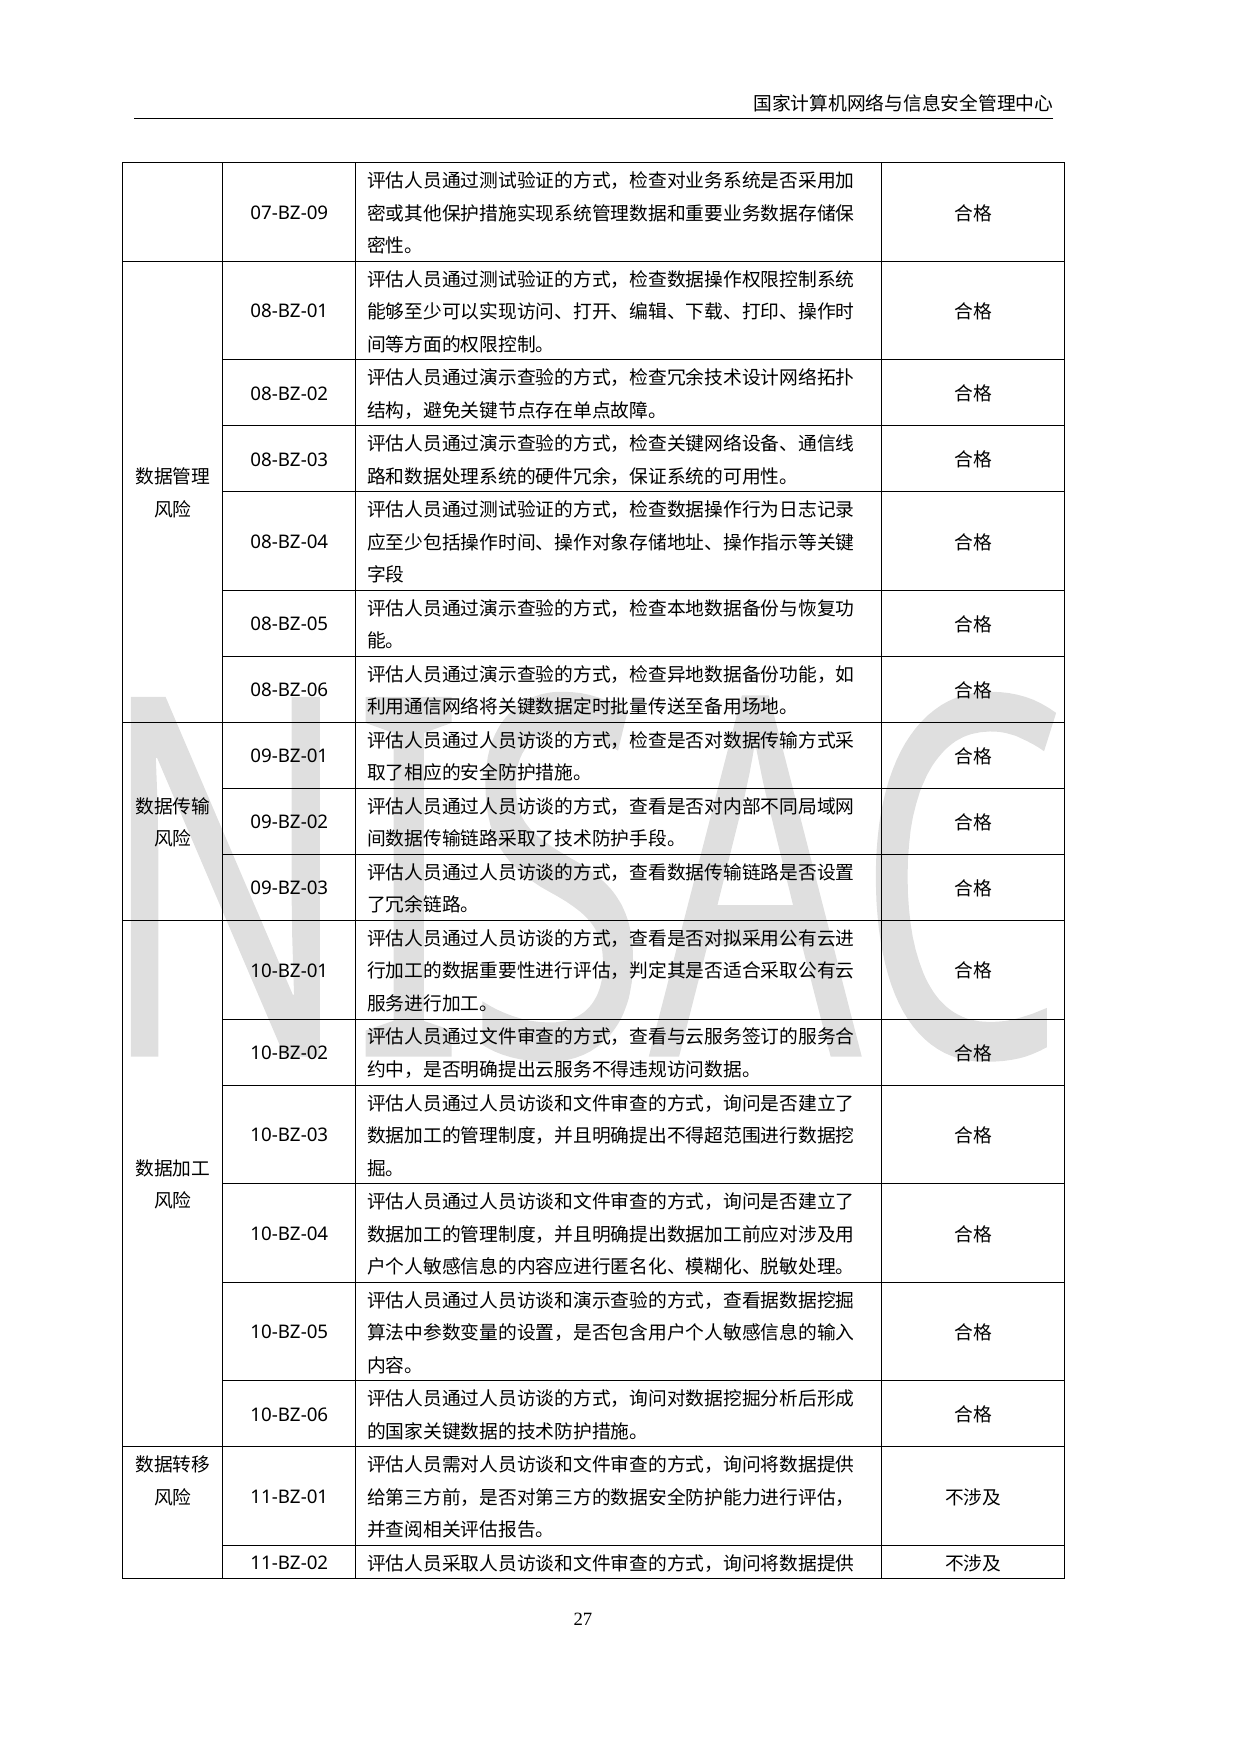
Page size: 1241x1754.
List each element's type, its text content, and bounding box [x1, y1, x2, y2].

table_cell 数据加工风险 [123, 921, 222, 1446]
table_cell 合格 [882, 1381, 1064, 1446]
table_cell 合格 [882, 1086, 1064, 1183]
table_cell 评估人员通过文件审查的方式，查看与云服务签订的服务合约中，是否明确提出云服务不得违规访问数据。 [356, 1020, 881, 1084]
table_cell 10-BZ-05 [223, 1283, 355, 1380]
table_cell 11-BZ-01 [223, 1447, 355, 1545]
table_cell 合格 [882, 1184, 1064, 1282]
table_cell 10-BZ-02 [223, 1020, 355, 1084]
table_cell 10-BZ-03 [223, 1086, 355, 1183]
table_cell 07-BZ-09 [223, 163, 355, 261]
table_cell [356, 1546, 881, 1578]
table_cell 10-BZ-06 [223, 1381, 355, 1446]
table_cell 10-BZ-01 [223, 921, 355, 1018]
table_cell 评估人员通过测试验证的方式，检查数据操作权限控制系统能够至少可以实现访问、打开、编辑、下载、打印、操作时间等方面的权限控制。 [356, 262, 881, 359]
table_cell 评估人员通过人员访谈和演示查验的方式，查看据数据挖掘算法中参数变量的设置，是否包含用户个人敏感信息的输入内容。 [356, 1283, 881, 1380]
table_cell 评估人员通过测试验证的方式，检查数据操作行为日志记录应至少包括操作时间、操作对象存储地址、操作指示等关键字段 [356, 492, 881, 590]
table_cell 合格 [882, 657, 1064, 722]
table_cell 合格 [882, 921, 1064, 1018]
table_cell 合格 [882, 492, 1064, 590]
table_cell 08-BZ-06 [223, 657, 355, 722]
table_cell 评估人员通过演示查验的方式，检查本地数据备份与恢复功能。 [356, 591, 881, 656]
table_cell 合格 [882, 591, 1064, 656]
table_cell 合格 [882, 426, 1064, 491]
table_cell 10-BZ-04 [223, 1184, 355, 1282]
table_cell 合格 [882, 855, 1064, 920]
table_cell 评估人员通过人员访谈的方式，查看是否对内部不同局域网间数据传输链路采取了技术防护手段。 [356, 789, 881, 854]
table_cell 评估人员通过人员访谈和文件审查的方式，询问是否建立了数据加工的管理制度，并且明确提出数据加工前应对涉及用户个人敏感信息的内容应进行匿名化、模糊化、脱敏处理。 [356, 1184, 881, 1282]
table_cell 08-BZ-03 [223, 426, 355, 491]
table_cell 评估人员通过人员访谈的方式，查看数据传输链路是否设置了冗余链路。 [356, 855, 881, 920]
table_cell 09-BZ-03 [223, 855, 355, 920]
table_cell 合格 [882, 262, 1064, 359]
table_cell 不涉及 [882, 1546, 1064, 1578]
table_cell 合格 [882, 723, 1064, 788]
table_cell 合格 [882, 360, 1064, 425]
table_cell 评估人员通过人员访谈和文件审查的方式，询问是否建立了数据加工的管理制度，并且明确提出不得超范围进行数据挖掘。 [356, 1086, 881, 1183]
table_cell 09-BZ-01 [223, 723, 355, 788]
table_cell 11-BZ-02 [223, 1546, 355, 1578]
table_cell 合格 [882, 1020, 1064, 1084]
table_cell 数据传输风险 [123, 723, 222, 920]
table_cell 数据管理风险 [123, 262, 222, 722]
table_cell 合格 [882, 789, 1064, 854]
table_cell 09-BZ-02 [223, 789, 355, 854]
table_cell 评估人员通过测试验证的方式，检查对业务系统是否采用加密或其他保护措施实现系统管理数据和重要业务数据存储保密性。 [356, 163, 881, 261]
table_cell 合格 [882, 163, 1064, 261]
table_cell 评估人员通过演示查验的方式，检查异地数据备份功能，如利用通信网络将关键数据定时批量传送至备用场地。 [356, 657, 881, 722]
table_cell 评估人员通过人员访谈的方式，查看是否对拟采用公有云进行加工的数据重要性进行评估，判定其是否适合采取公有云服务进行加工。 [356, 921, 881, 1018]
table_cell 不涉及 [882, 1447, 1064, 1545]
table_cell 评估人员通过演示查验的方式，检查冗余技术设计网络拓扑结构，避免关键节点存在单点故障。 [356, 360, 881, 425]
table_cell 08-BZ-02 [223, 360, 355, 425]
table_cell 评估人员通过演示查验的方式，检查关键网络设备、通信线路和数据处理系统的硬件冗余，保证系统的可用性。 [356, 426, 881, 491]
table_cell 08-BZ-04 [223, 492, 355, 590]
table_cell 合格 [882, 1283, 1064, 1380]
table_cell 08-BZ-01 [223, 262, 355, 359]
table_cell 08-BZ-05 [223, 591, 355, 656]
table_cell 评估人员通过人员访谈的方式，询问对数据挖掘分析后形成的国家关键数据的技术防护措施。 [356, 1381, 881, 1446]
table_cell 评估人员通过人员访谈的方式，检查是否对数据传输方式采取了相应的安全防护措施。 [356, 723, 881, 788]
table_cell 评估人员需对人员访谈和文件审查的方式，询问将数据提供给第三方前，是否对第三方的数据安全防护能力进行评估，并查阅相关评估报告。 [356, 1447, 881, 1545]
table_cell 数据转移风险 [123, 1447, 222, 1578]
